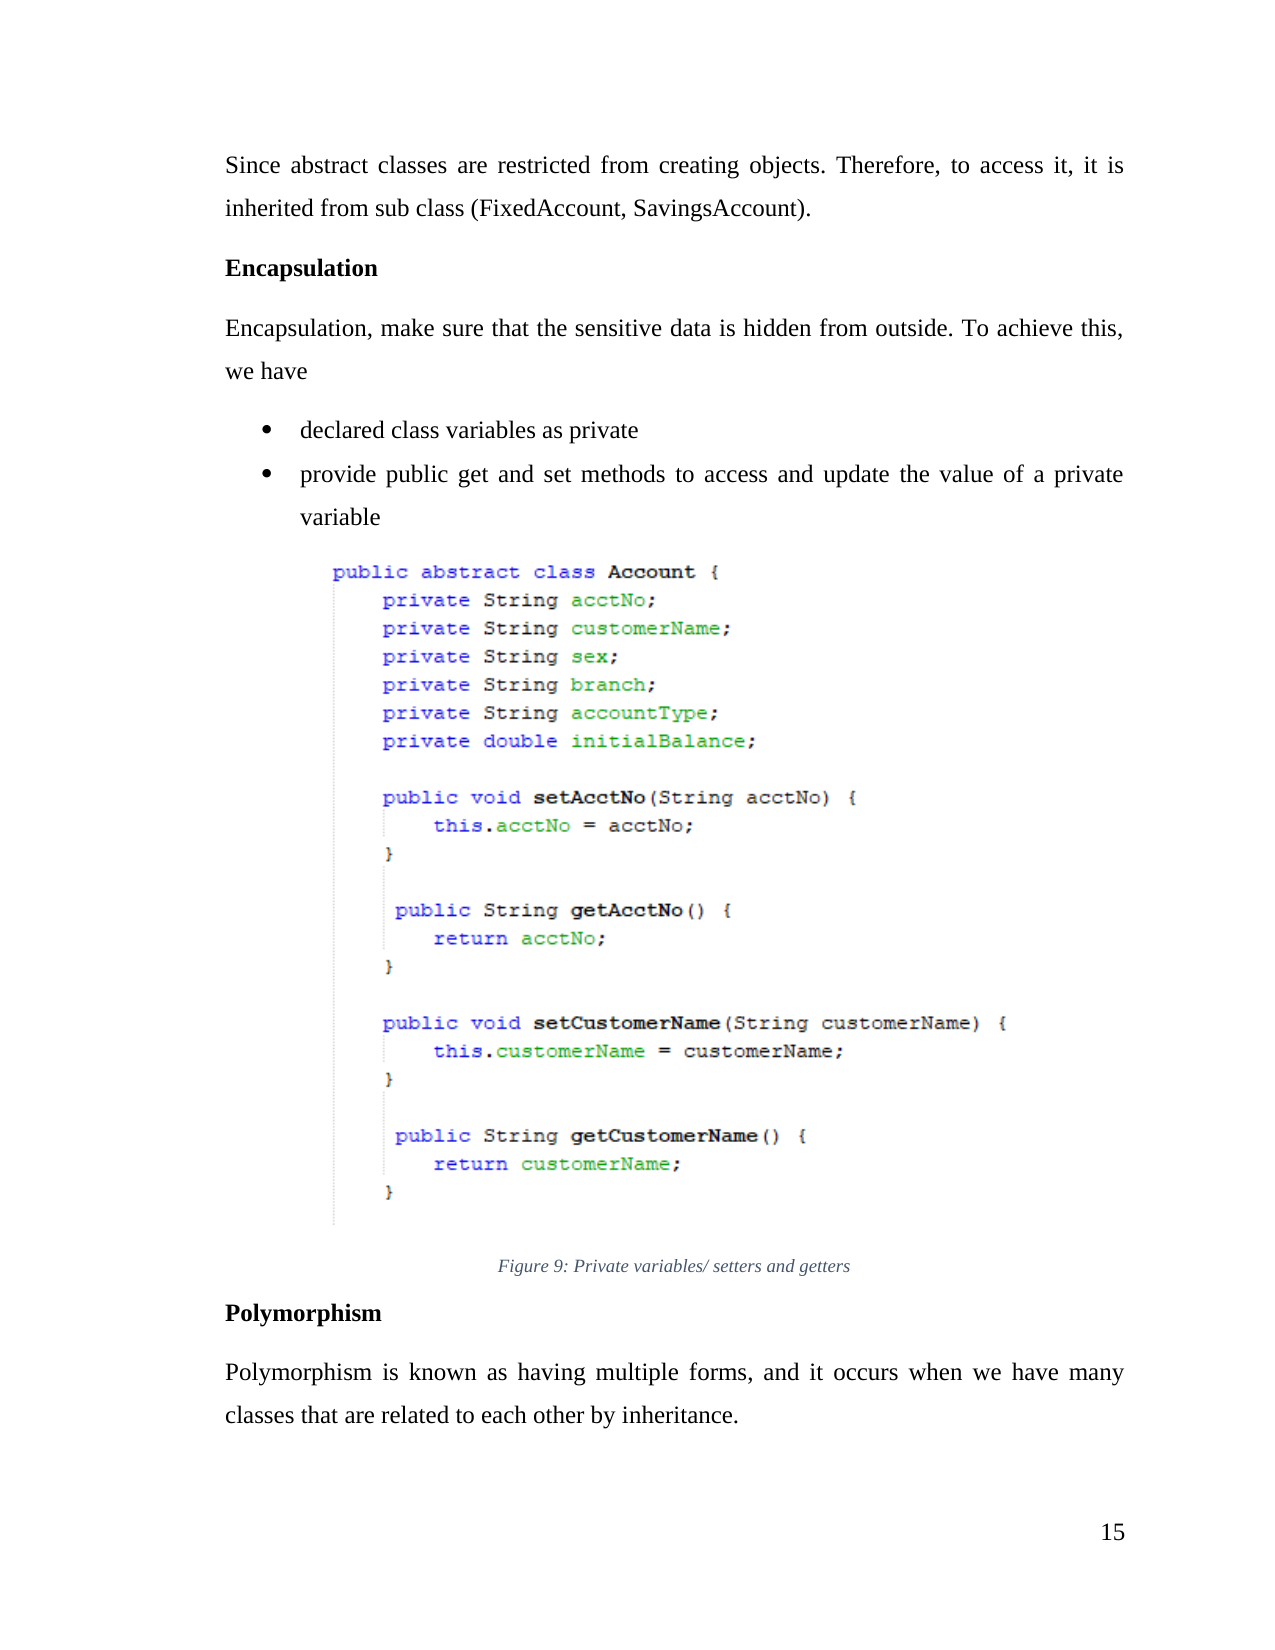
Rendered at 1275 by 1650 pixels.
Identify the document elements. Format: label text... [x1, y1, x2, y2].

text Since abstract classes are restricted from creating objects. Therefore, to access it, it is inherited from sub class (FixedAccount, SavingsAccount). [225, 150, 1125, 222]
text Encapsulation, make sure that the sensitive data is hidden from outside. To achieve this, we have [225, 313, 1125, 384]
picture [327, 561, 1023, 1225]
text Polymorphism is known as having multiple forms, and it occurs when we have many classes that are related to each other by inheritance. [225, 1357, 1125, 1429]
list provide public get and set methods to access and update the value of a private variable [262, 459, 1125, 531]
subtitle Encapsulation [225, 253, 1125, 282]
list declared class variables as private [262, 416, 1125, 444]
subtitle Polymorphism [225, 1298, 1125, 1326]
